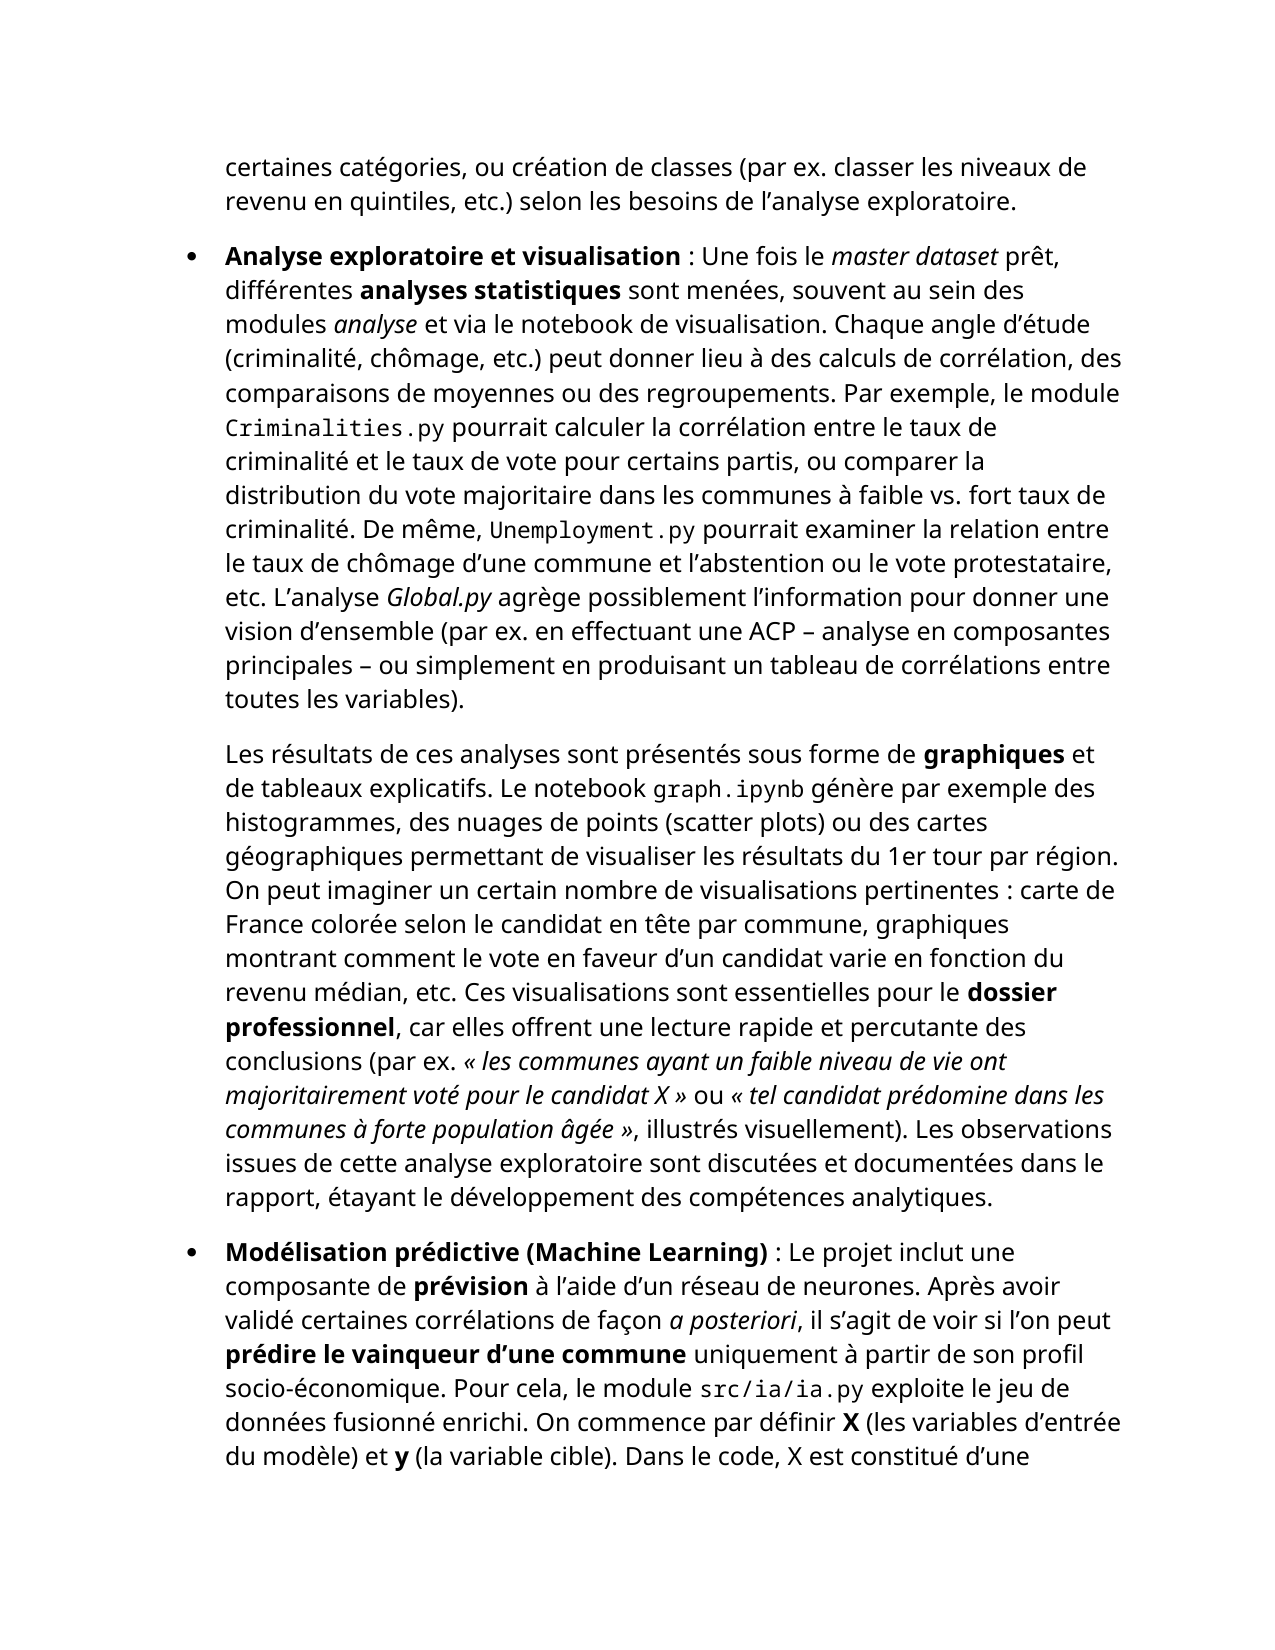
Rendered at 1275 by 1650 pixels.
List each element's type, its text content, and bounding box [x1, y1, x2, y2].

list Analyse exploratoire et visualisation : Une fois le master dataset prêt, différentes analyses statistiques sont menées, souvent au sein des modules analyse et via le notebook de visualisation. Chaque angle d’étude (criminalité, chômage, etc.) peut donner lieu à des calculs de corrélation, des comparaisons de moyennes ou des regroupements. Par exemple, le module Criminalities.py pourrait calculer la corrélation entre le taux de criminalité et le taux de vote pour certains partis, ou comparer la distribution du vote majoritaire dans les communes à faible vs. fort taux de criminalité. De même, Unemployment.py pourrait examiner la relation entre le taux de chômage d’une commune et l’abstention ou le vote protestataire, etc. L’analyse Global.py agrège possiblement l’information pour donner une vision d’ensemble (par ex. en effectuant une ACP – analyse en composantes principales – ou simplement en produisant un tableau de corrélations entre toutes les variables). [187, 239, 1125, 716]
list Les résultats de ces analyses sont présentés sous forme de graphiques et de tableaux explicatifs. Le notebook graph.ipynb génère par exemple des histogrammes, des nuages de points (scatter plots) ou des cartes géographiques permettant de visualiser les résultats du 1er tour par région. On peut imaginer un certain nombre de visualisations pertinentes : carte de France colorée selon le candidat en tête par commune, graphiques montrant comment le vote en faveur d’un candidat varie en fonction du revenu médian, etc. Ces visualisations sont essentielles pour le dossier professionnel, car elles offrent une lecture rapide et percutante des conclusions (par ex. « les communes ayant un faible niveau de vie ont majoritairement voté pour le candidat X » ou « tel candidat prédomine dans les communes à forte population âgée », illustrés visuellement). Les observations issues de cette analyse exploratoire sont discutées et documentées dans le rapport, étayant le développement des compétences analytiques. [187, 737, 1125, 1213]
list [187, 150, 1125, 218]
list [187, 1234, 1125, 1473]
